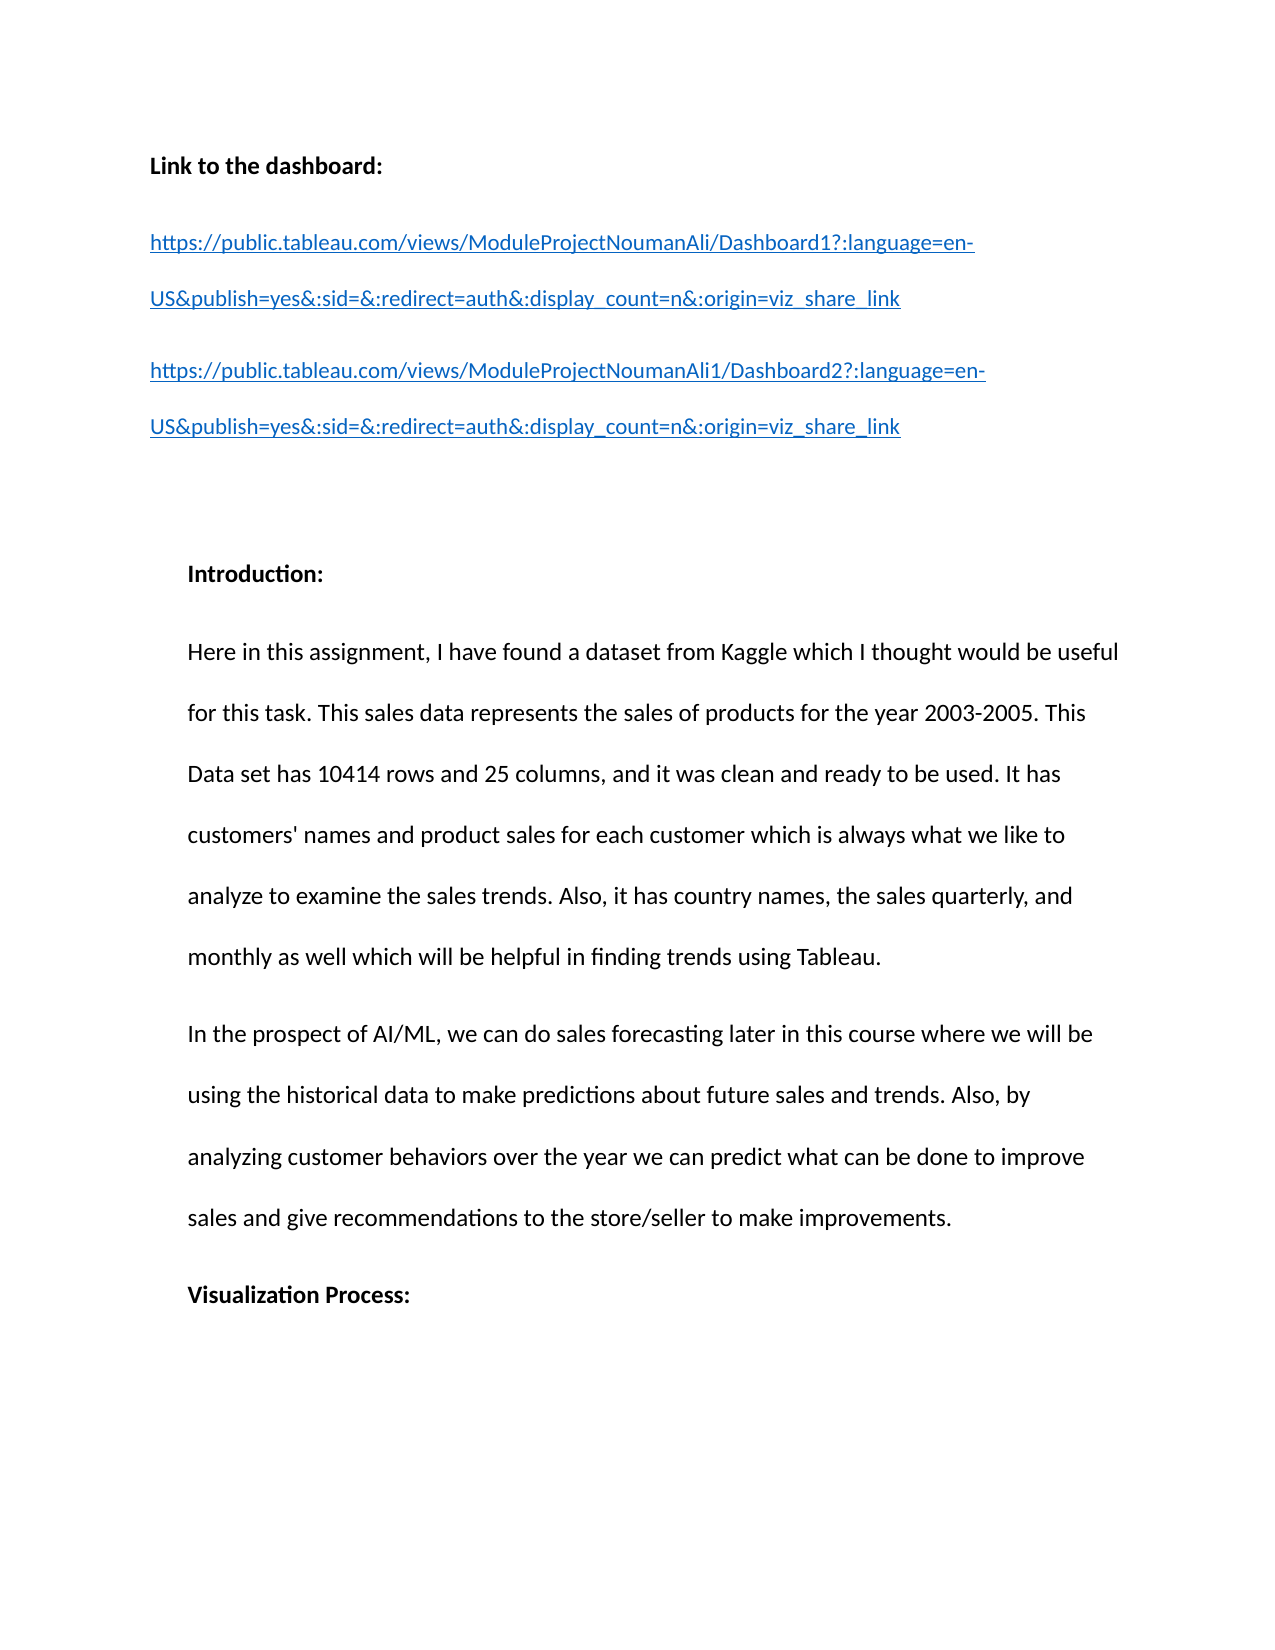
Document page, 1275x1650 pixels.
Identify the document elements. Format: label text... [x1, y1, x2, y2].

text https://public.tableau.com/views/ModuleProjectNoumanAli1/Dashboard2?:language=en-US&publish=yes&:sid=&:redirect=auth&:display_count=n&:origin=viz_share_link [150, 356, 1125, 441]
text Visualization Process: [187, 1279, 1125, 1310]
text Here in this assignment, I have found a dataset from Kaggle which I thought would be useful for this task. This sales data represents the sales of products for the year 2003-2005. This Data set has 10414 rows and 25 columns, and it was clean and ready to be used. It has customers' names and product sales for each customer which is always what we like to analyze to examine the sales trends. Also, it has country names, the sales quarterly, and monthly as well which will be helpful in finding trends using Tableau. [187, 636, 1125, 971]
text Introduction: [187, 558, 1125, 588]
text https://public.tableau.com/views/ModuleProjectNoumanAli/Dashboard1?:language=en-US&publish=yes&:sid=&:redirect=auth&:display_count=n&:origin=viz_share_link [150, 228, 1125, 312]
text Link to the dashboard: [150, 150, 1125, 181]
text In the prospect of AI/ML, we can do sales forecasting later in this course where we will be using the historical data to make predictions about future sales and trends. Also, by analyzing customer behaviors over the year we can predict what can be done to improve sales and give recommendations to the store/seller to make improvements. [187, 1018, 1125, 1232]
